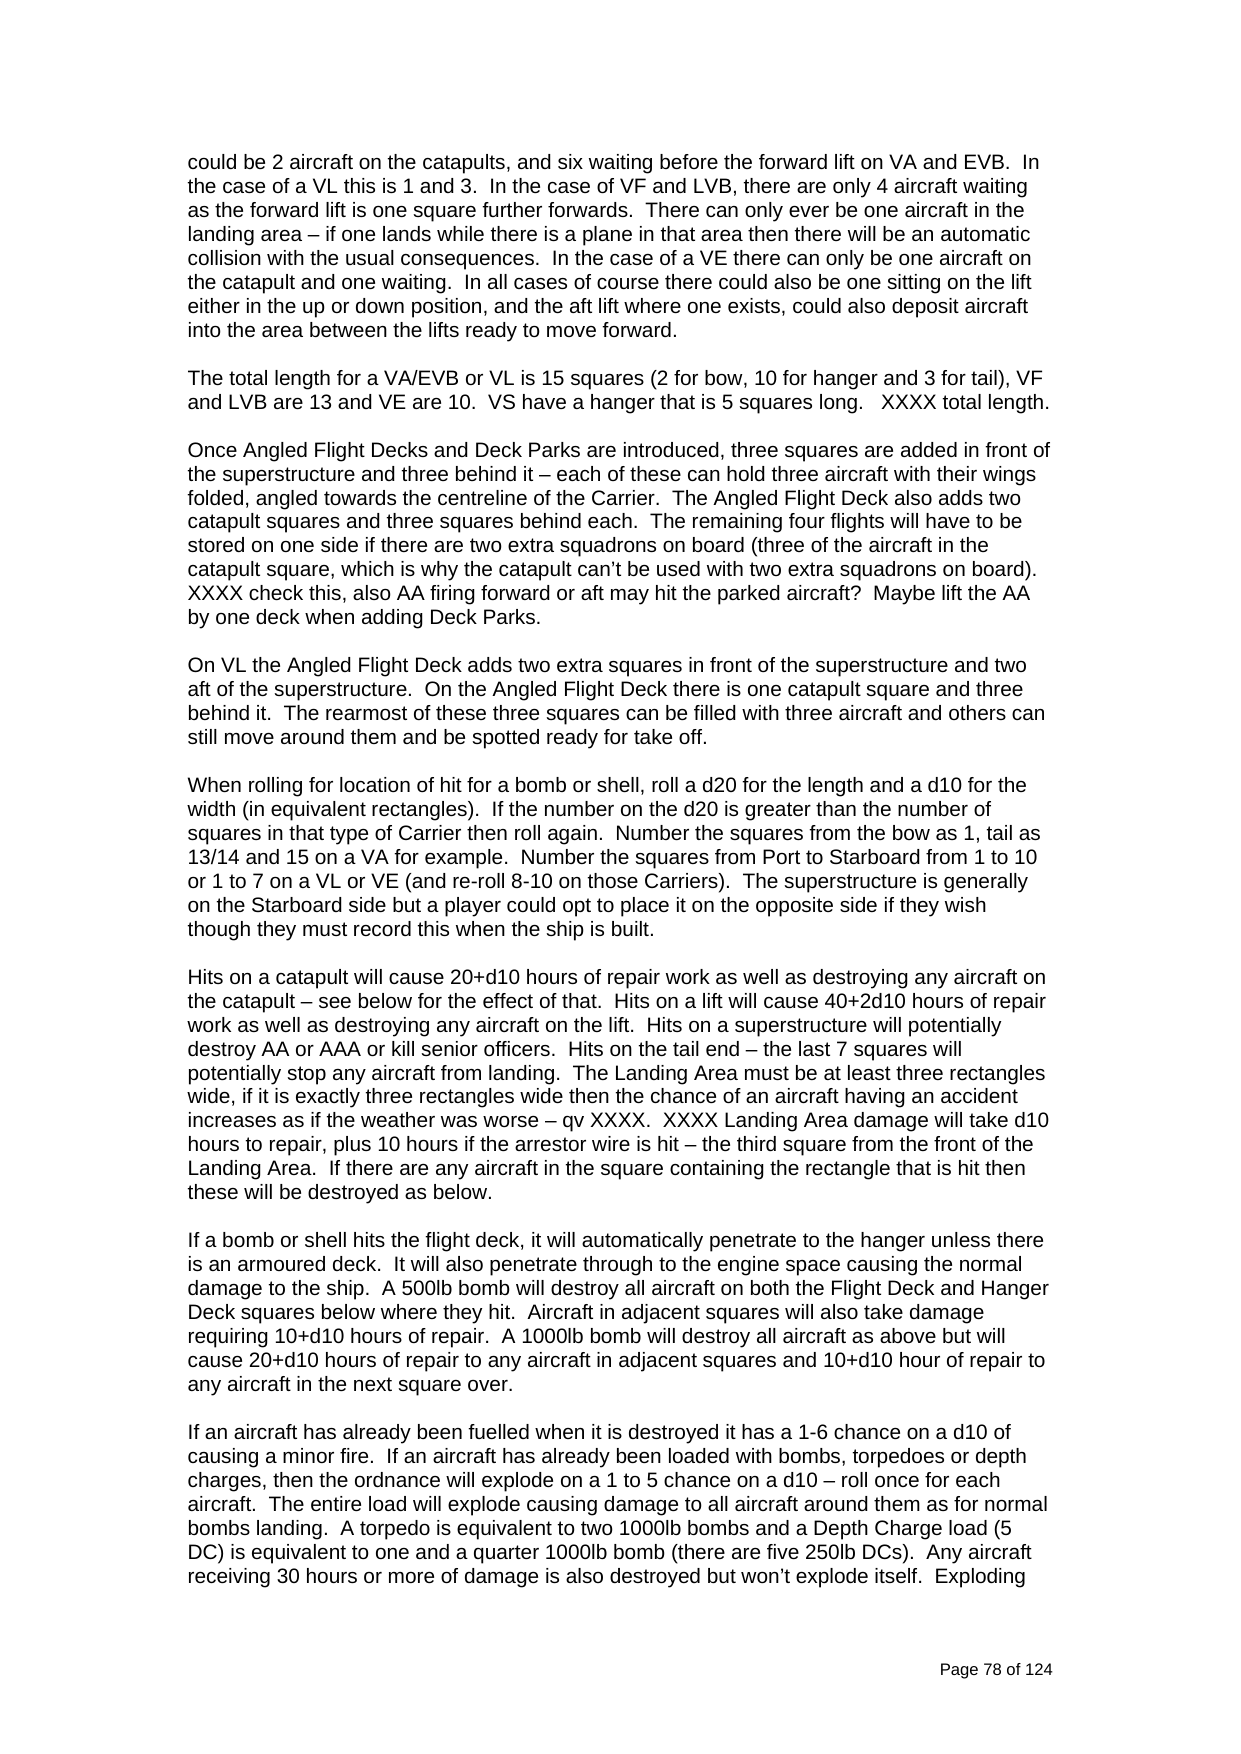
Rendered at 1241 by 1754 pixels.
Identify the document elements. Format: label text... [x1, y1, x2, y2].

text On VL the Angled Flight Deck adds two extra squares in front of the superstructure and two aft of the superstructure. On the Angled Flight Deck there is one catapult square and three behind it. The rearmost of these three squares can be filled with three aircraft and others can still move around them and be spotted ready for take off. [187, 653, 1053, 749]
text If a bomb or shell hits the flight deck, it will automatically penetrate to the hanger unless there is an armoured deck. It will also penetrate through to the engine space causing the normal damage to the ship. A 500lb bomb will destroy all aircraft on both the Flight Deck and Hanger Deck squares below where they hit. Aircraft in adjacent squares will also take damage requiring 10+d10 hours of repair. A 1000lb bomb will destroy all aircraft as above but will cause 20+d10 hours of repair to any aircraft in adjacent squares and 10+d10 hour of repair to any aircraft in the next square over. [187, 1228, 1053, 1396]
text Hits on a catapult will cause 20+d10 hours of repair work as well as destroying any aircraft on the catapult – see below for the effect of that. Hits on a lift will cause 40+2d10 hours of repair work as well as destroying any aircraft on the lift. Hits on a superstructure will potentially destroy AA or AAA or kill senior officers. Hits on the tail end – the last 7 squares will potentially stop any aircraft from landing. The Landing Area must be at least three rectangles wide, if it is exactly three rectangles wide then the chance of an aircraft having an accident increases as if the weather was worse – qv XXXX. XXXX Landing Area damage will take d10 hours to repair, plus 10 hours if the arrestor wire is hit – the third square from the front of the Landing Area. If there are any aircraft in the square containing the rectangle that is hit then these will be destroyed as below. [187, 964, 1053, 1204]
text The total length for a VA/EVB or VL is 15 squares (2 for bow, 10 for hanger and 3 for tail), VF and LVB are 13 and VE are 10. VS have a hanger that is 5 squares long. XXXX total length. [187, 366, 1053, 413]
text When rolling for location of hit for a bomb or shell, roll a d20 for the length and a d10 for the width (in equivalent rectangles). If the number on the d20 is greater than the number of squares in that type of Carrier then roll again. Number the squares from the bow as 1, tail as 13/14 and 15 on a VA for example. Number the squares from Port to Starboard from 1 to 10 or 1 to 7 on a VL or VE (and re-roll 8-10 on those Carriers). The superstructure is generally on the Starboard side but a player could opt to place it on the opposite side if they wish though they must record this when the ship is built. [187, 773, 1053, 941]
text Once Angled Flight Decks and Deck Parks are introduced, three squares are added in front of the superstructure and three behind it – each of these can hold three aircraft with their wings folded, angled towards the centreline of the Carrier. The Angled Flight Deck also adds two catapult squares and three squares behind each. The remaining four flights will have to be stored on one side if there are two extra squadrons on board (three of the aircraft in the catapult square, which is why the catapult can’t be used with two extra squadrons on board). XXXX check this, also AA firing forward or aft may hit the parked aircraft? Maybe lift the AA by one deck when adding Deck Parks. [187, 437, 1053, 629]
